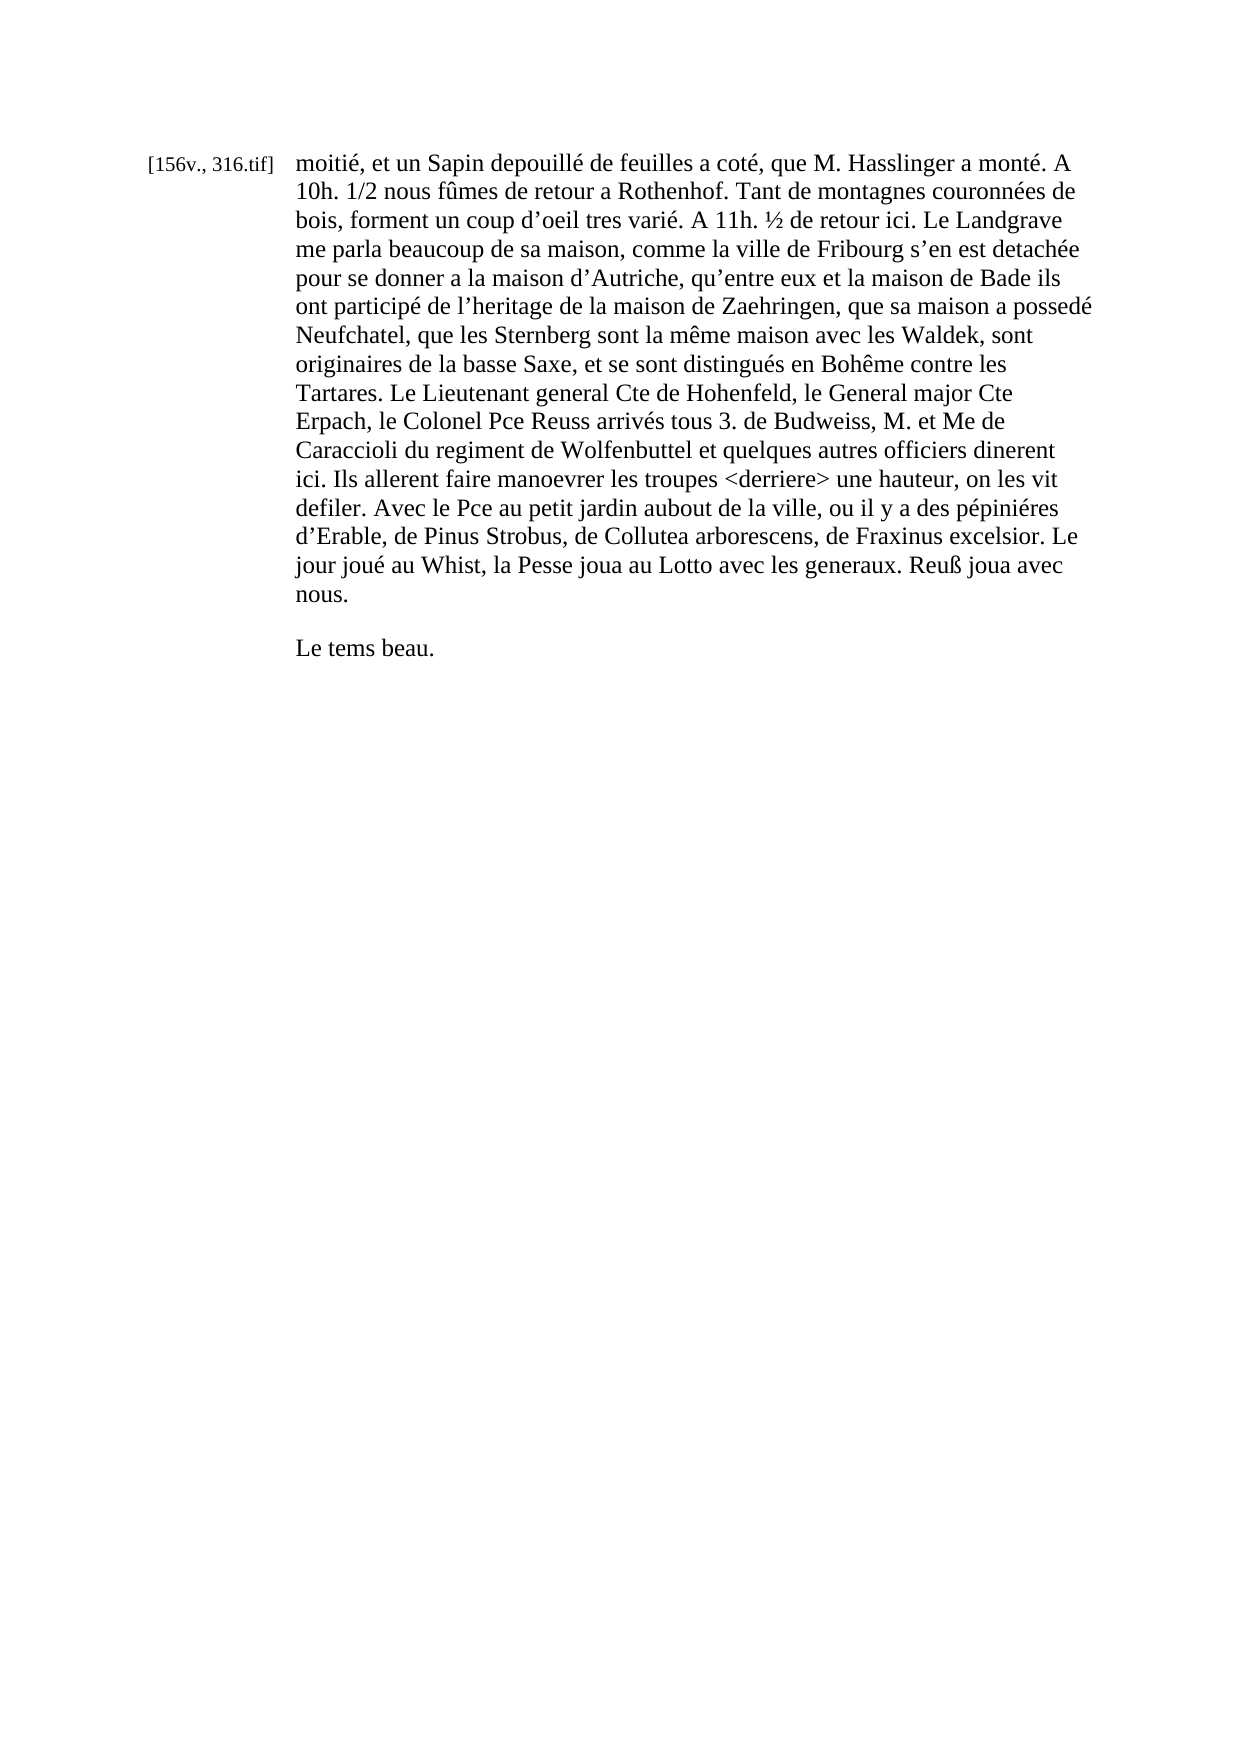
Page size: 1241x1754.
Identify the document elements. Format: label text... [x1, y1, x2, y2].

text [156v., 316.tif] moitié, et un Sapin depouillé de feuilles a coté, que M. Hasslinger a monté. A 10h. 1/2 nous fûmes de retour a Rothenhof. Tant de montagnes couronnées de bois, forment un coup d’oeil tres varié. A 11h. ½ de retour ici. Le Landgrave me parla beaucoup de sa maison, comme la ville de Fribourg s’en est detachée pour se donner a la maison d’Autriche, qu’entre eux et la maison de Bade ils ont participé de l’heritage de la maison de Zaehringen, que sa maison a possedé Neufchatel, que les Sternberg sont la même maison avec les Waldek, sont originaires de la basse Saxe, et se sont distingués en Bohême contre les Tartares. Le Lieutenant general Cte de Hohenfeld, le General major Cte Erpach, le Colonel Pce Reuss arrivés tous 3. de Budweiss, M. et Me de Caraccioli du regiment de Wolfenbuttel et quelques autres officiers dinerent ici. Ils allerent faire manoevrer les troupes <derriere> une hauteur, on les vit defiler. Avec le Pce au petit jardin aubout de la ville, ou il y a des pépiniéres d’Erable, de Pinus Strobus, de Collutea arborescens, de Fraxinus excelsior. Le jour joué au Whist, la Pesse joua au Lotto avec les generaux. Reuß joua avec nous. [148, 148, 1093, 608]
text Le tems beau. [295, 633, 1093, 661]
